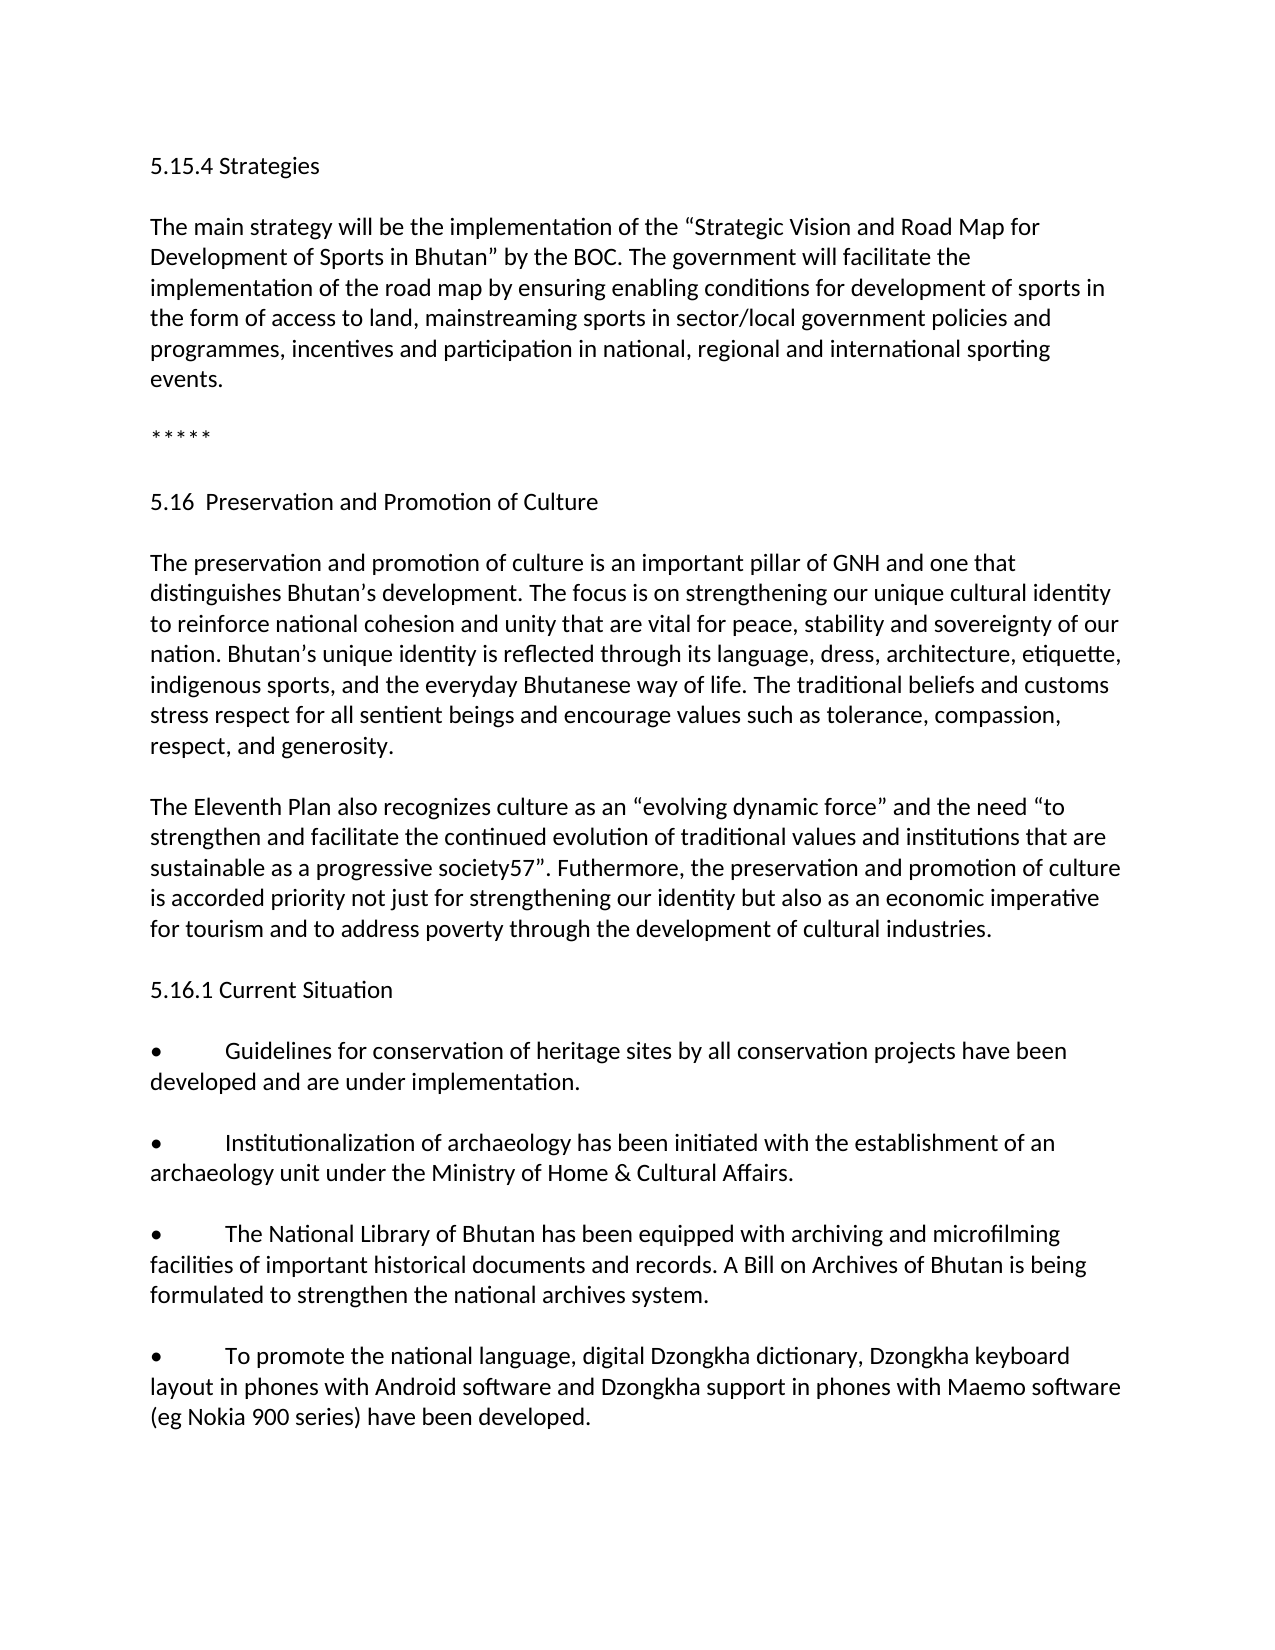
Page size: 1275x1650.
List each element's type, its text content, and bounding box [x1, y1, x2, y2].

text • Institutionalization of archaeology has been initiated with the establishment of an archaeology unit under the Ministry of Home & Cultural Affairs. [150, 1127, 1125, 1188]
text ***** [150, 425, 1125, 455]
text 5.15.4 Strategies [150, 150, 1125, 181]
text • Guidelines for conservation of heritage sites by all conservation projects have been developed and are under implementation. [150, 1035, 1125, 1096]
text • To promote the national language, digital Dzongkha dictionary, Dzongkha keyboard layout in phones with Android software and Dzongkha support in phones with Maemo software (eg Nokia 900 series) have been developed. [150, 1340, 1125, 1432]
text The preservation and promotion of culture is an important pillar of GNH and one that distinguishes Bhutan’s development. The focus is on strengthening our unique cultural identity to reinforce national cohesion and unity that are vital for peace, stability and sovereignty of our nation. Bhutan’s unique identity is reflected through its language, dress, architecture, etiquette, indigenous sports, and the everyday Bhutanese way of life. The traditional beliefs and customs stress respect for all sentient beings and encourage values such as tolerance, compassion, respect, and generosity. [150, 547, 1125, 760]
text • The National Library of Bhutan has been equipped with archiving and microfilming facilities of important historical documents and records. A Bill on Archives of Bhutan is being formulated to strengthen the national archives system. [150, 1218, 1125, 1310]
text 5.16.1 Current Situation [150, 974, 1125, 1004]
text 5.16 Preservation and Promotion of Culture [150, 486, 1125, 516]
text The Eleventh Plan also recognizes culture as an “evolving dynamic force” and the need “to strengthen and facilitate the continued evolution of traditional values and institutions that are sustainable as a progressive society57”. Futhermore, the preservation and promotion of culture is accorded priority not just for strengthening our identity but also as an economic imperative for tourism and to address poverty through the development of cultural industries. [150, 791, 1125, 943]
text The main strategy will be the implementation of the “Strategic Vision and Road Map for Development of Sports in Bhutan” by the BOC. The government will facilitate the implementation of the road map by ensuring enabling conditions for development of sports in the form of access to land, mainstreaming sports in sector/local government policies and programmes, incentives and participation in national, regional and international sporting events. [150, 211, 1125, 394]
